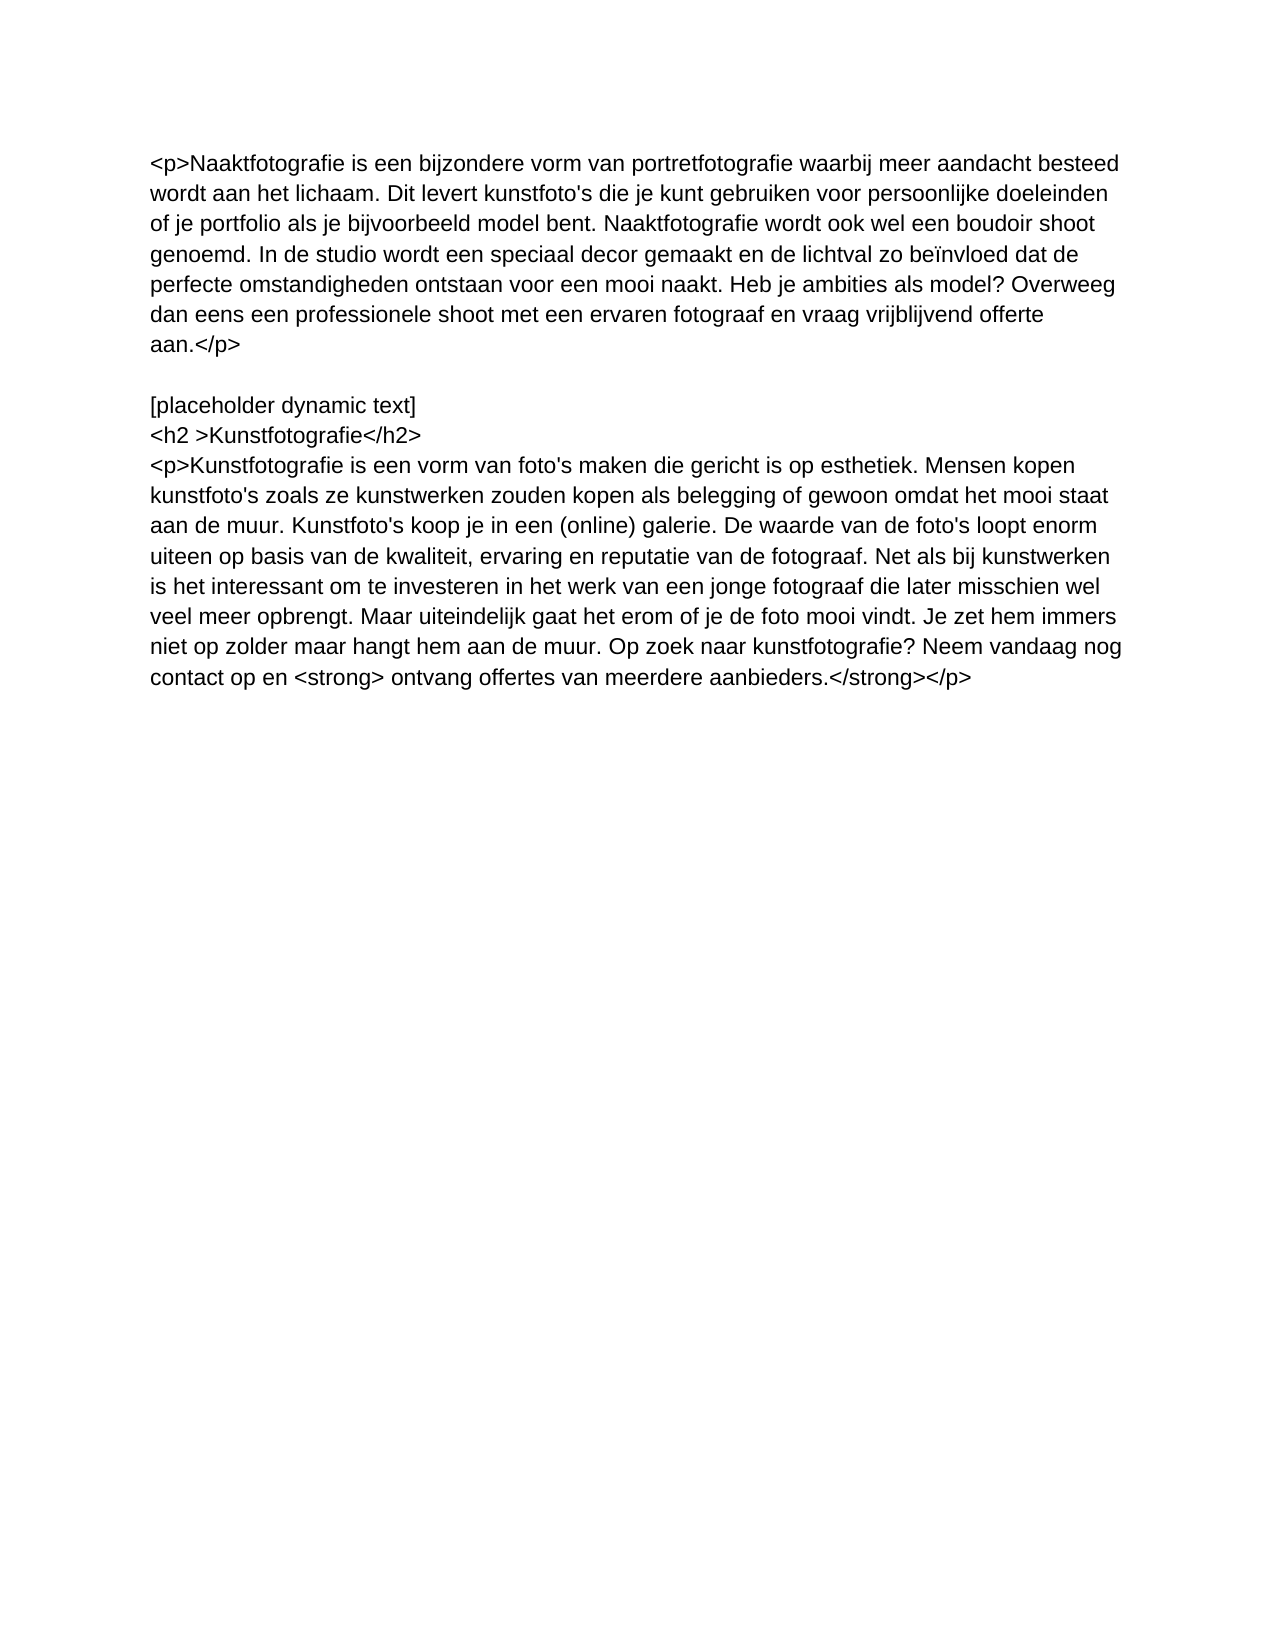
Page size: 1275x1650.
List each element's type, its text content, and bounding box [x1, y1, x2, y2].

text [placeholder dynamic text] [150, 392, 1125, 418]
text <p>Naaktfotografie is een bijzondere vorm van portretfotografie waarbij meer aandacht besteed wordt aan het lichaam. Dit levert kunstfoto's die je kunt gebruiken voor persoonlijke doeleinden of je portfolio als je bijvoorbeeld model bent. Naaktfotografie wordt ook wel een boudoir shoot genoemd. In de studio wordt een speciaal decor gemaakt en de lichtval zo beïnvloed dat de perfecte omstandigheden ontstaan voor een mooi naakt. Heb je ambities als model? Overweeg dan eens een professionele shoot met een ervaren fotograaf en vraag vrijblijvend offerte aan.</p> [150, 150, 1125, 358]
text <p>Kunstfotografie is een vorm van foto's maken die gericht is op esthetiek. Mensen kopen kunstfoto's zoals ze kunstwerken zouden kopen als belegging of gewoon omdat het mooi staat aan de muur. Kunstfoto's koop je in een (online) galerie. De waarde van de foto's loopt enorm uiteen op basis van de kwaliteit, ervaring en reputatie van de fotograaf. Net als bij kunstwerken is het interessant om te investeren in het werk van een jonge fotograaf die later misschien wel veel meer opbrengt. Maar uiteindelijk gaat het erom of je de foto mooi vindt. Je zet hem immers niet op zolder maar hangt hem aan de muur. Op zoek naar kunstfotografie? Neem vandaag nog contact op en <strong> ontvang offertes van meerdere aanbieders.</strong></p> [150, 452, 1125, 690]
text <h2 >Kunstfotografie</h2> [150, 422, 1125, 448]
